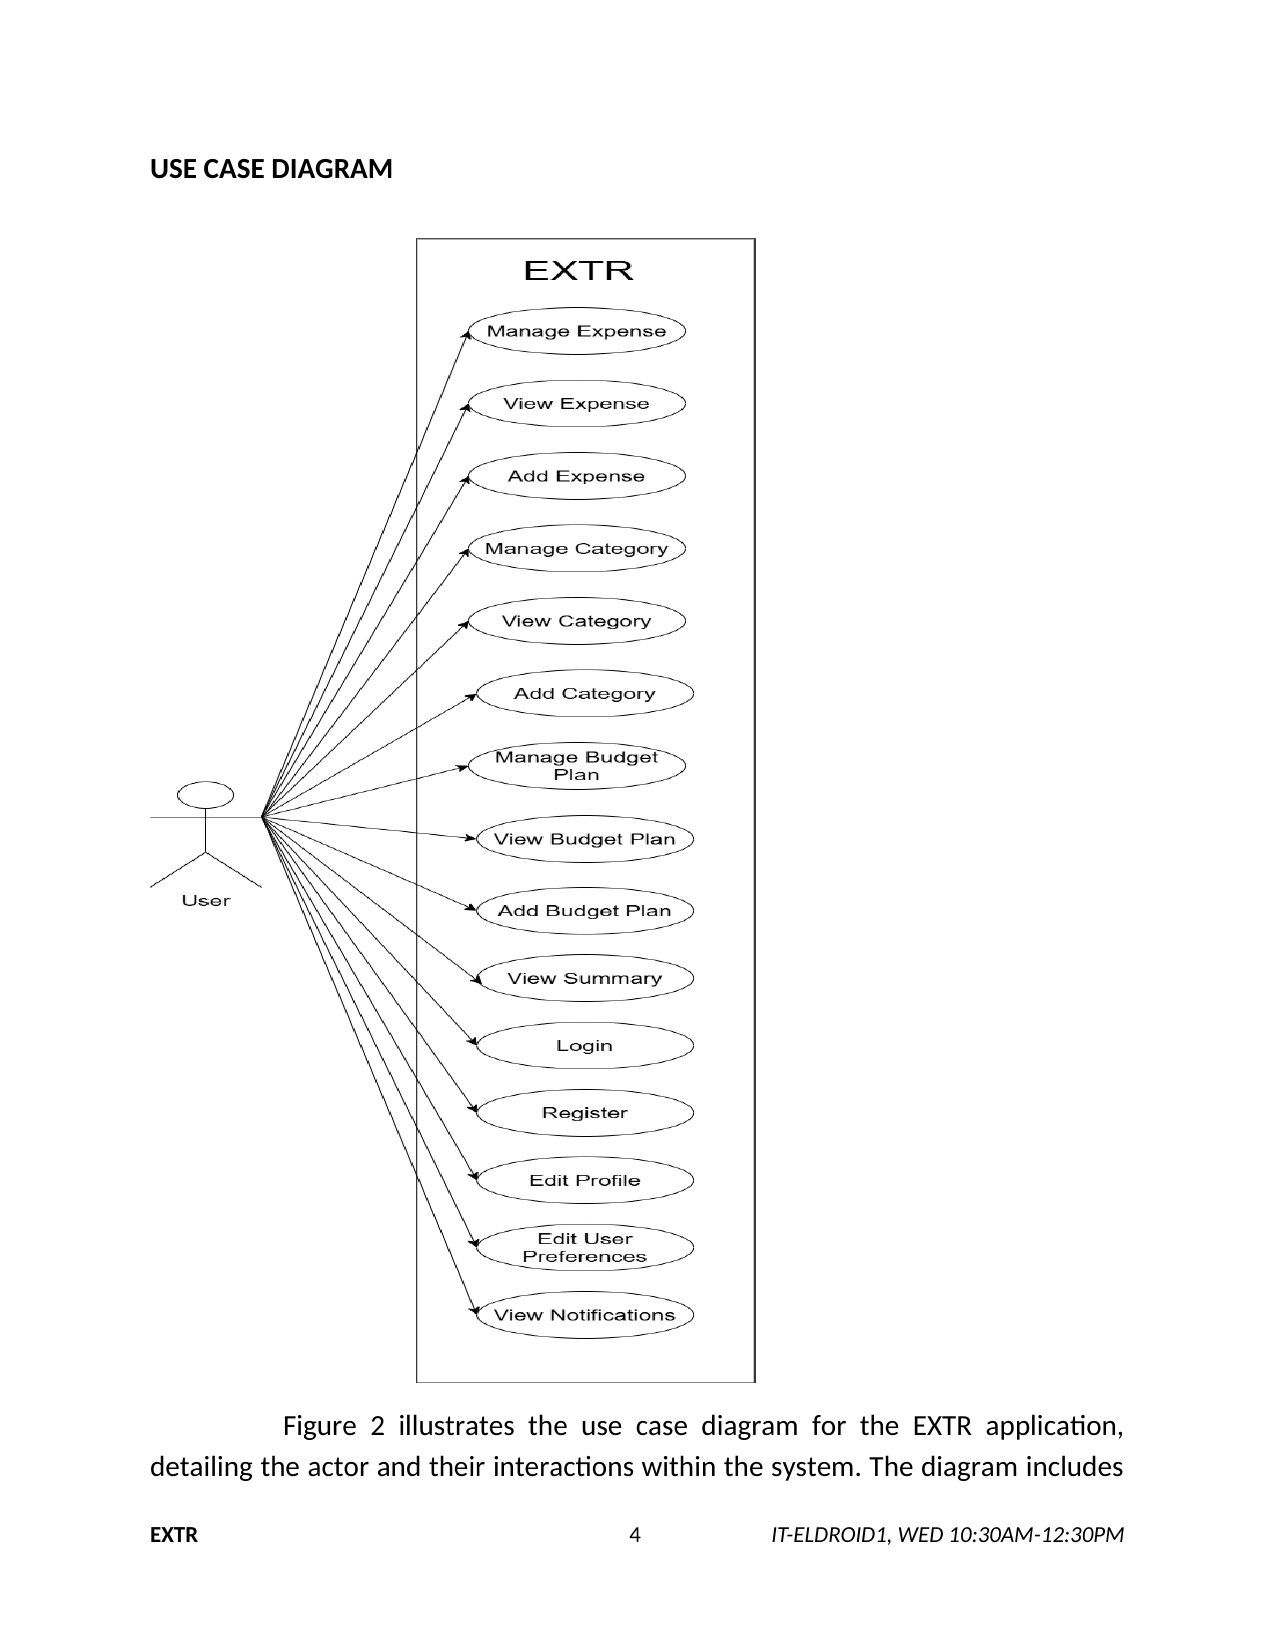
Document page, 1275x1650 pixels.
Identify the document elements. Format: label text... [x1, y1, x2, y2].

text USE CASE DIAGRAM [150, 150, 1125, 186]
picture [150, 238, 938, 1383]
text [150, 1407, 1125, 1484]
